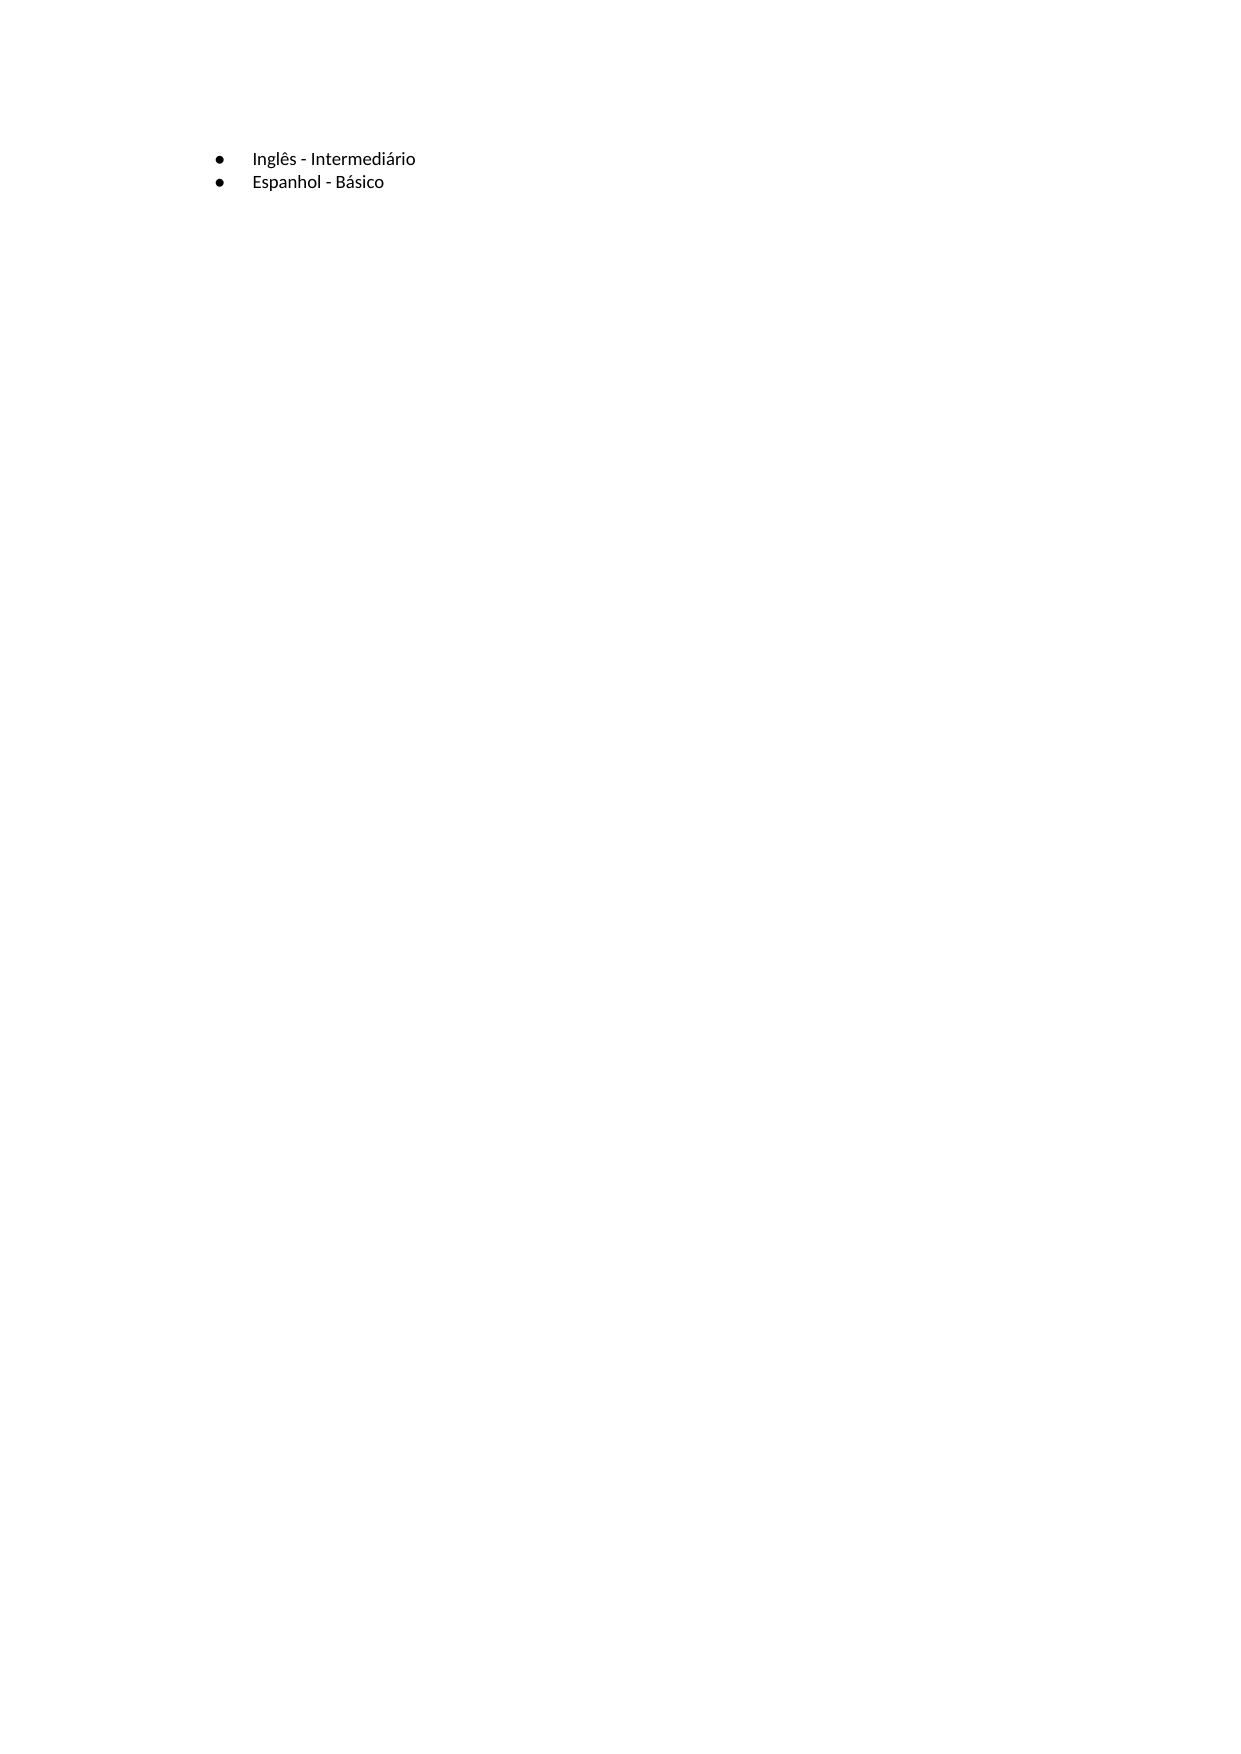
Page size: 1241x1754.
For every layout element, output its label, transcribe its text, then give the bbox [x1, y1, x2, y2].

list Espanhol - Básico [215, 171, 1063, 193]
list Inglês - Intermediário [215, 148, 1063, 171]
